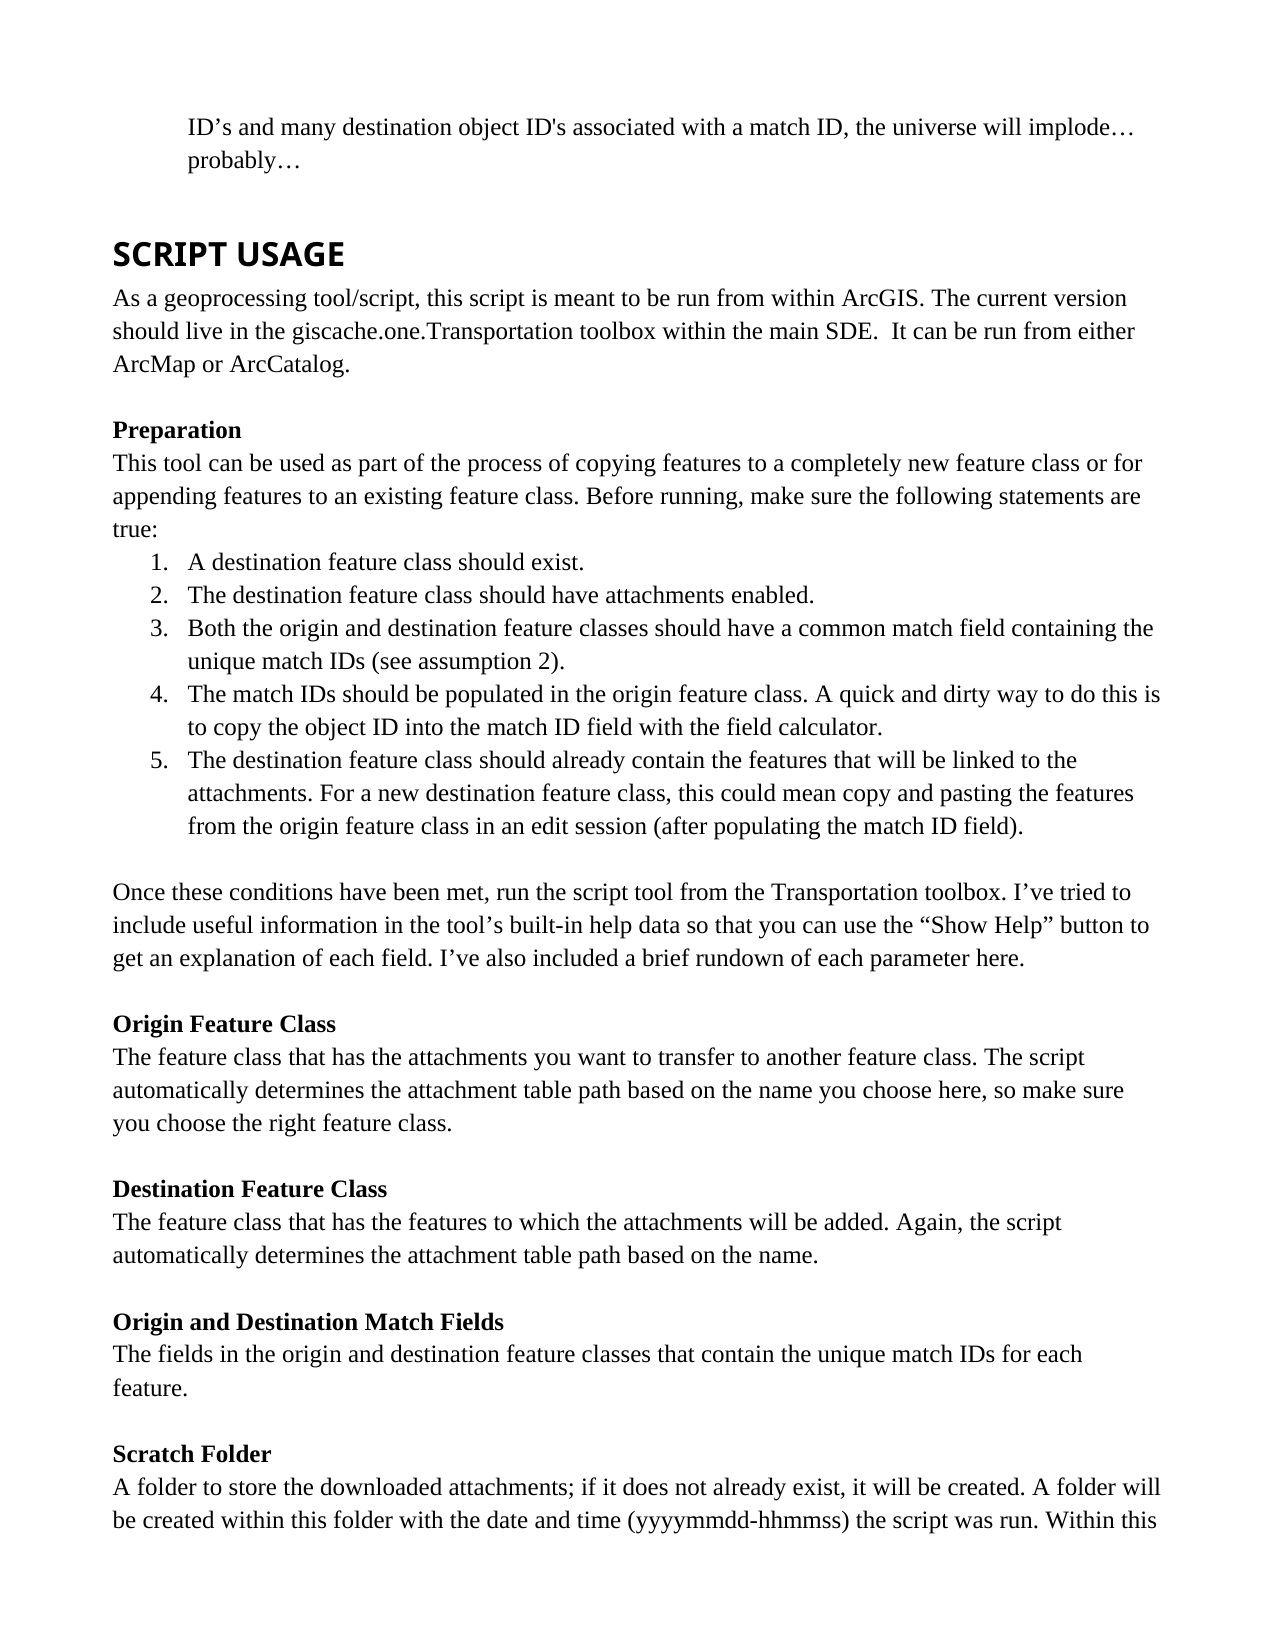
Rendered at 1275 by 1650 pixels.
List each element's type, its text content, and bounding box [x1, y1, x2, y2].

list The destination feature class should have attachments enabled. [150, 580, 1162, 609]
text The feature class that has the features to which the attachments will be added. Again, the script automatically determines the attachment table path based on the name. [112, 1207, 1162, 1269]
list The destination feature class should already contain the features that will be linked to the attachments. For a new destination feature class, this could mean copy and pasting the features from the origin feature class in an edit session (after populating the match ID field). [150, 745, 1162, 840]
list A destination feature class should exist. [150, 547, 1162, 576]
text As a geoprocessing tool/script, this script is meant to be run from within ArcGIS. The current version should live in the giscache.one.Transportation toolbox within the main SDE. It can be run from either ArcMap or ArcCatalog. [112, 283, 1162, 378]
text This tool can be used as part of the process of copying features to a completely new feature class or for appending features to an existing feature class. Before running, make sure the following statements are true: [112, 448, 1162, 543]
list Both the origin and destination feature classes should have a common match field containing the unique match IDs (see assumption 2). [150, 613, 1162, 675]
list The match IDs should be populated in the origin feature class. A quick and dirty way to do this is to copy the object ID into the match ID field with the field calculator. [150, 679, 1162, 741]
text The fields in the origin and destination feature classes that contain the unique match IDs for each feature. [112, 1339, 1162, 1401]
text SCRIPT USAGE [112, 231, 1162, 276]
text Origin Feature Class [112, 1009, 1162, 1038]
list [150, 112, 1162, 174]
text Preparation [112, 415, 1162, 444]
text Once these conditions have been met, run the script tool from the Transportation toolbox. I’ve tried to include useful information in the tool’s built-in help data so that you can use the “Show Help” button to get an explanation of each field. I’ve also included a brief rundown of each parameter here. [112, 877, 1162, 972]
text Scratch Folder [112, 1439, 1162, 1467]
text The feature class that has the attachments you want to transfer to another feature class. The script automatically determines the attachment table path based on the name you choose here, so make sure you choose the right feature class. [112, 1042, 1162, 1137]
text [112, 1472, 1162, 1533]
text Destination Feature Class [112, 1174, 1162, 1203]
text Origin and Destination Match Fields [112, 1307, 1162, 1335]
